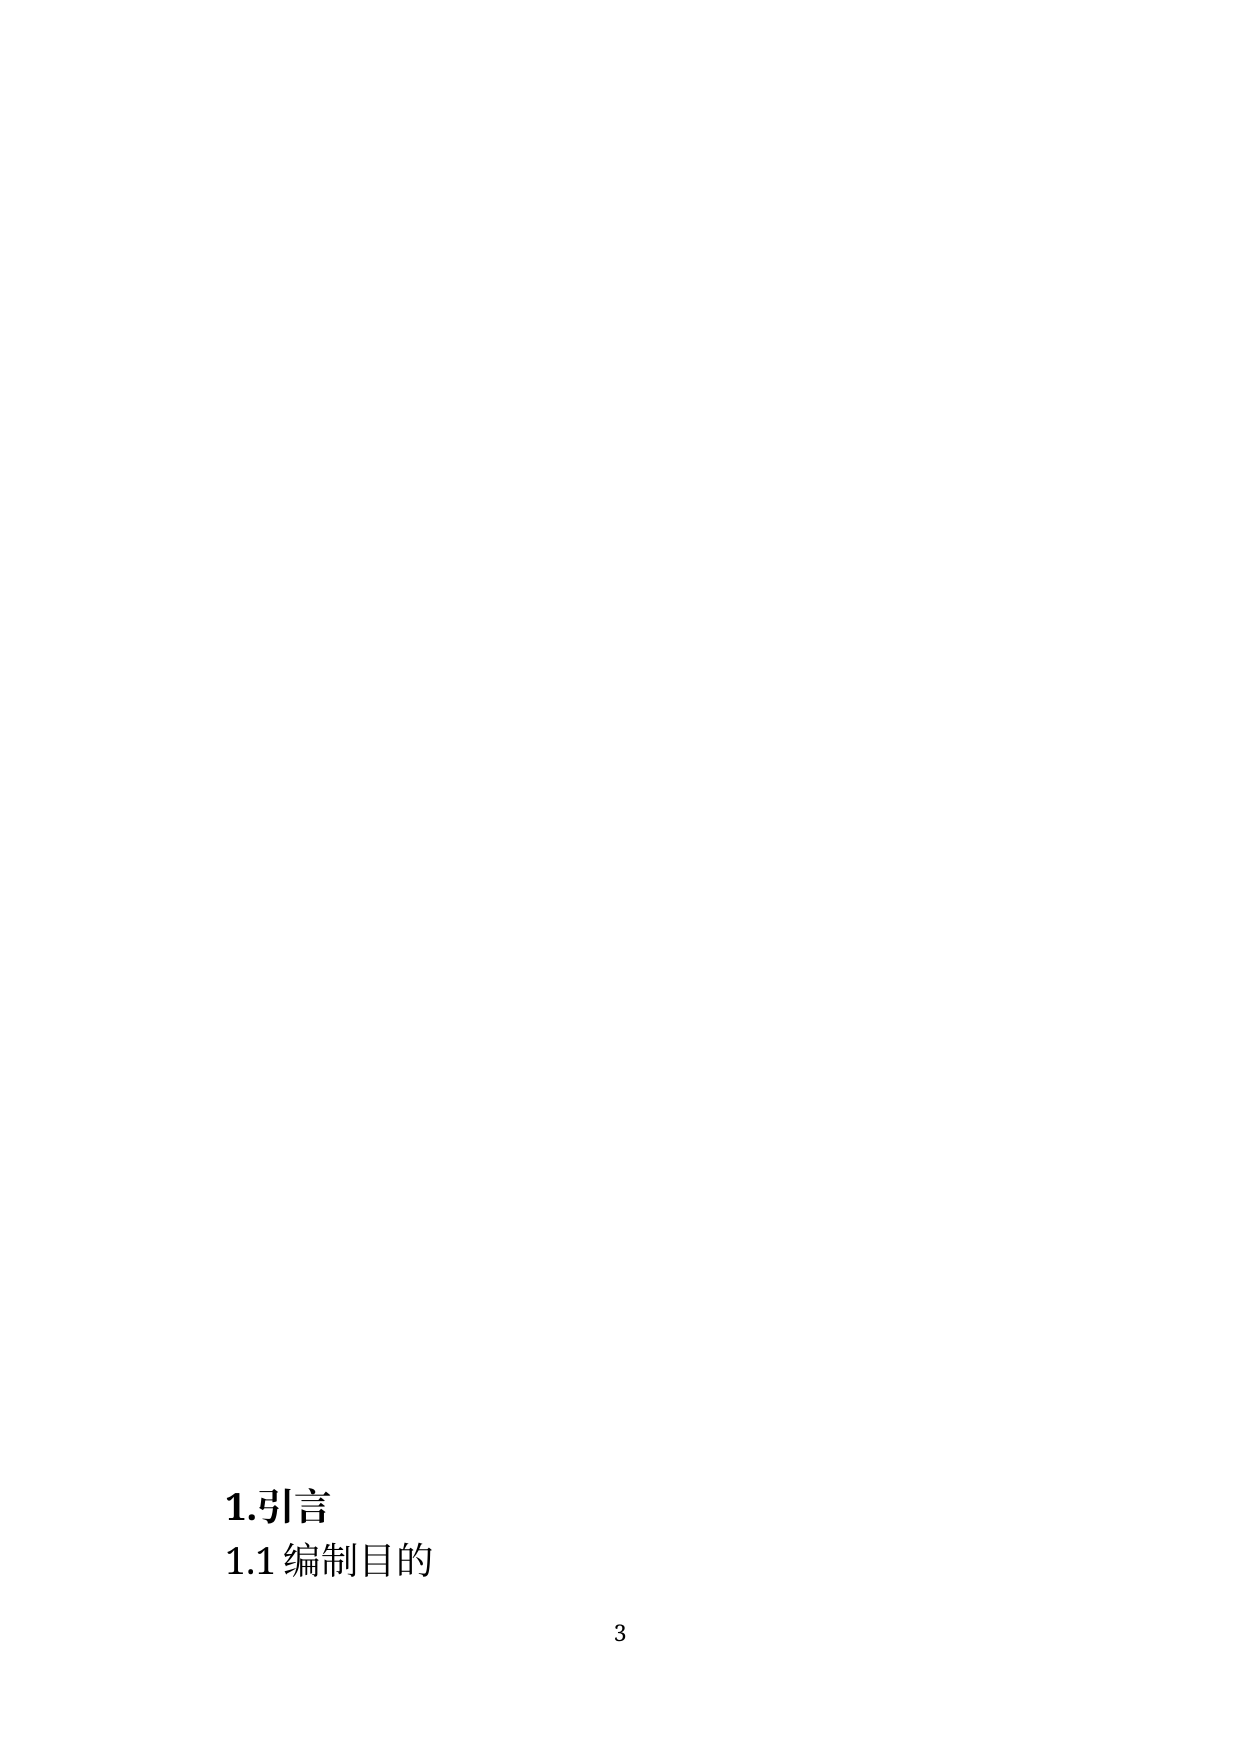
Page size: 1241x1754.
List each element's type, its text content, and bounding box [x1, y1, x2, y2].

text 1.引言 [187, 1477, 1053, 1531]
text 1.1编制目的 [225, 1531, 1053, 1585]
